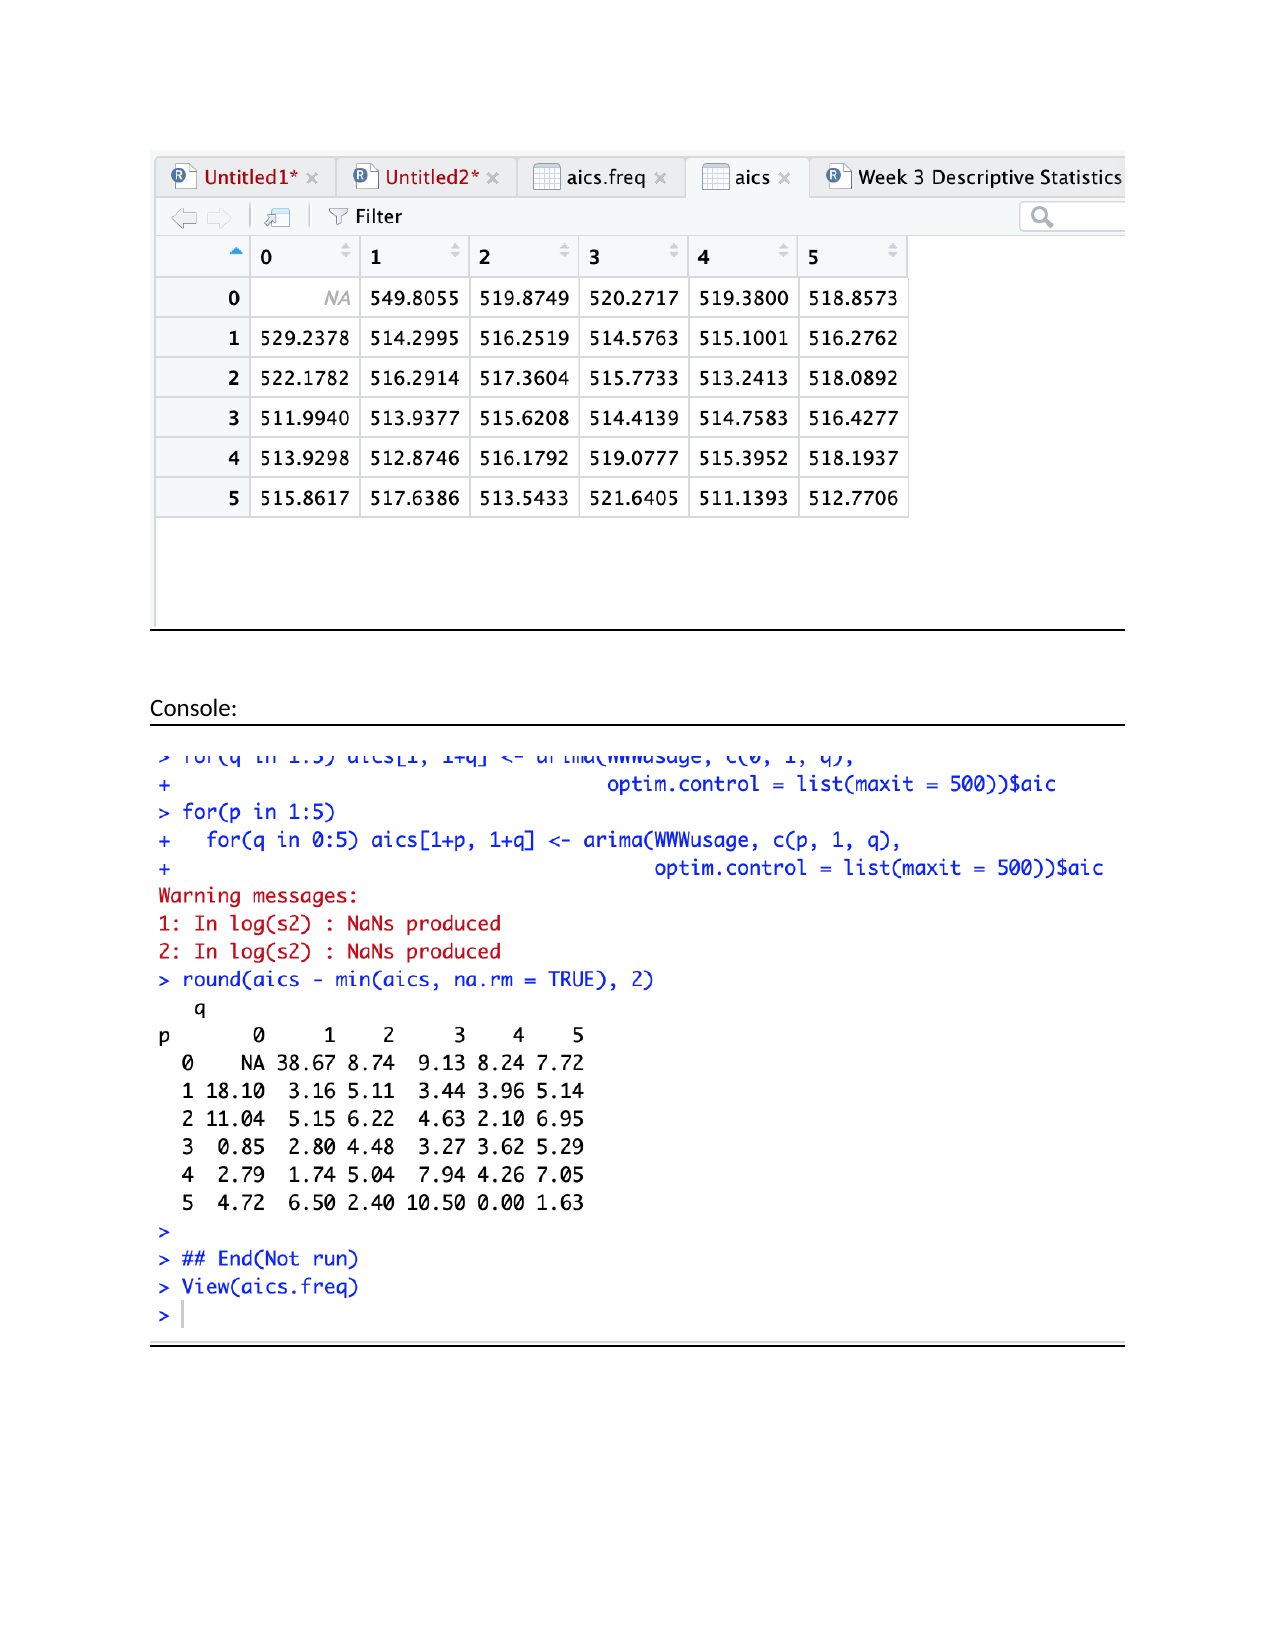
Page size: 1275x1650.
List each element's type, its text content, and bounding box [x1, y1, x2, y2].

picture [150, 150, 1125, 627]
text Console: [150, 692, 1125, 724]
picture [150, 756, 1125, 1344]
